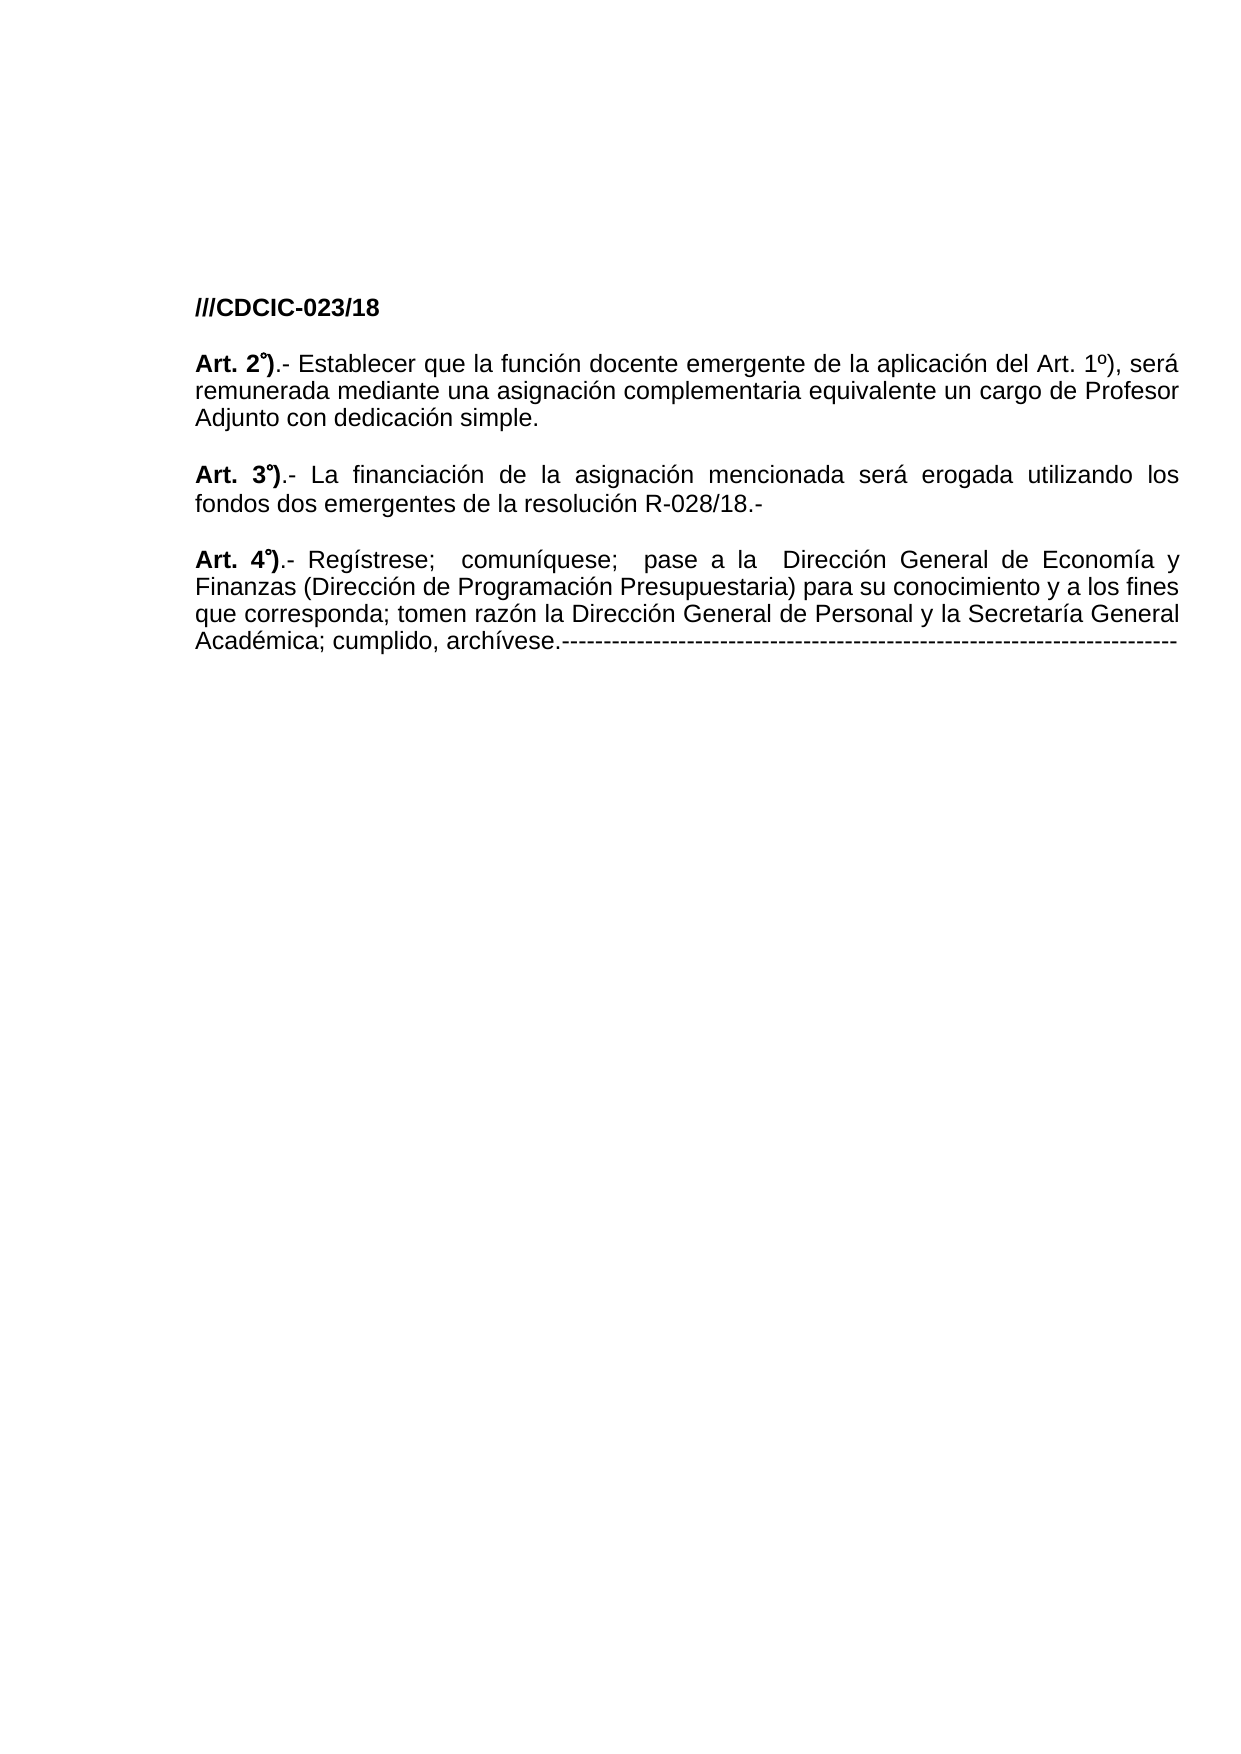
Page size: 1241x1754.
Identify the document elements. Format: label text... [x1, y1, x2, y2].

text ///CDCIC-023/18 [195, 293, 1181, 322]
text Art. 3).- La financiación de la asignación mencionada será erogada utilizando los fondos dos emergentes de la resolución R-028/18.- [195, 460, 1181, 518]
text Art. 2).- Establecer que la función docente emergente de la aplicación del Art. 1º), será remunerada mediante una asignación complementaria equivalente un cargo de Profesor Adjunto con dedicación simple. [195, 350, 1181, 432]
text Art. 4).- Regístrese; comuníquese; pase a la Dirección General de Economía y Finanzas (Dirección de Programación Presupuestaria) para su conocimiento y a los fines que corresponda; tomen razón la Dirección General de Personal y la Secretaría General Académica; cumplido, archívese.-------------------------------------------------------------------------- [195, 547, 1181, 655]
